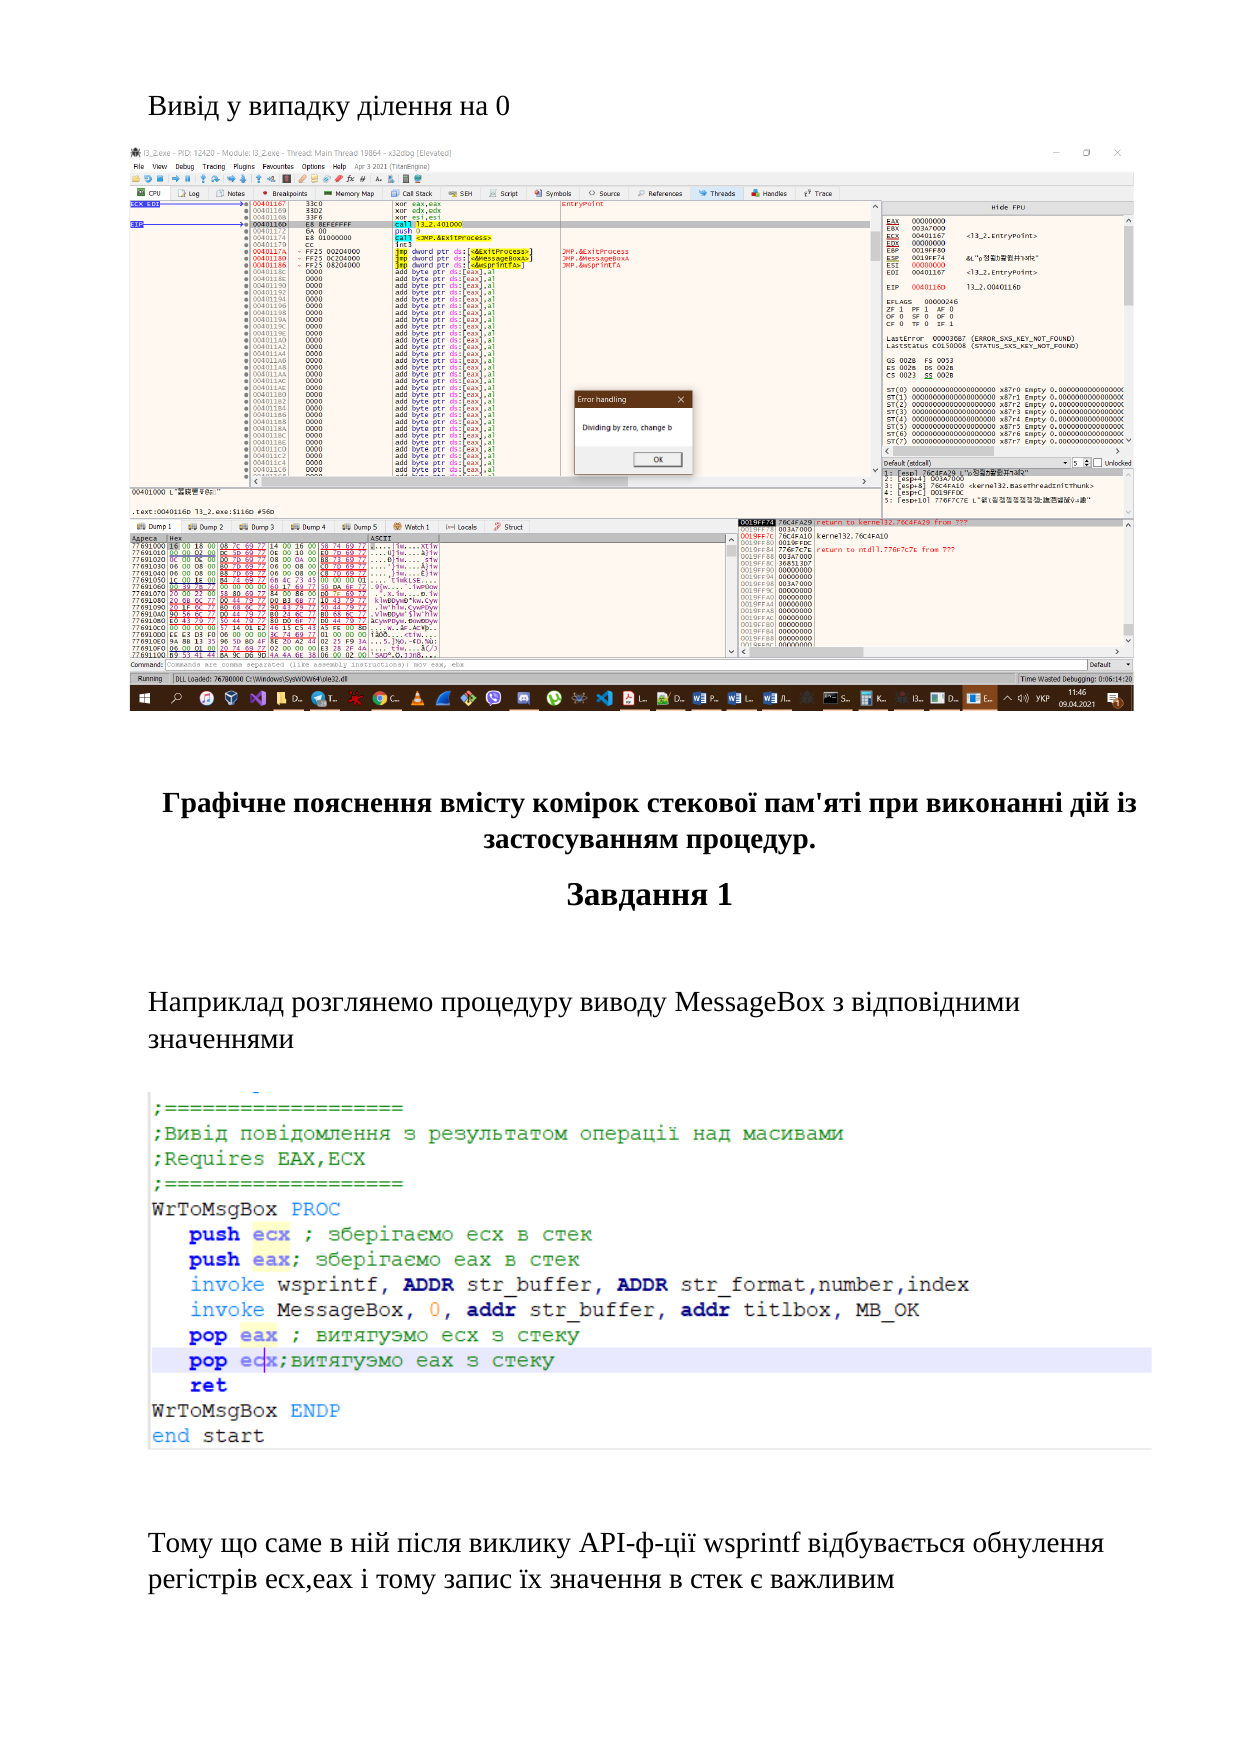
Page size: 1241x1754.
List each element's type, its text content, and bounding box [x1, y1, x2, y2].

text Графічне пояснення вмісту комірок стекової пам'яті при виконанні дій із застосуванням процедур. [148, 785, 1152, 854]
text Завдання 1 [148, 874, 1152, 912]
text Тому що саме в ній після виклику API-ф-ції wsprintf відбувається обнулення регістрів ecx,eax і тому запис їх значення в стек є важливим [148, 1526, 1152, 1595]
text Вивід у випадку ділення на 0 [148, 88, 1152, 122]
picture [129, 145, 1134, 711]
text Наприклад розглянемо процедуру виводу MessageBox з відповідними значеннями [148, 984, 1152, 1054]
picture [147, 1092, 1152, 1451]
